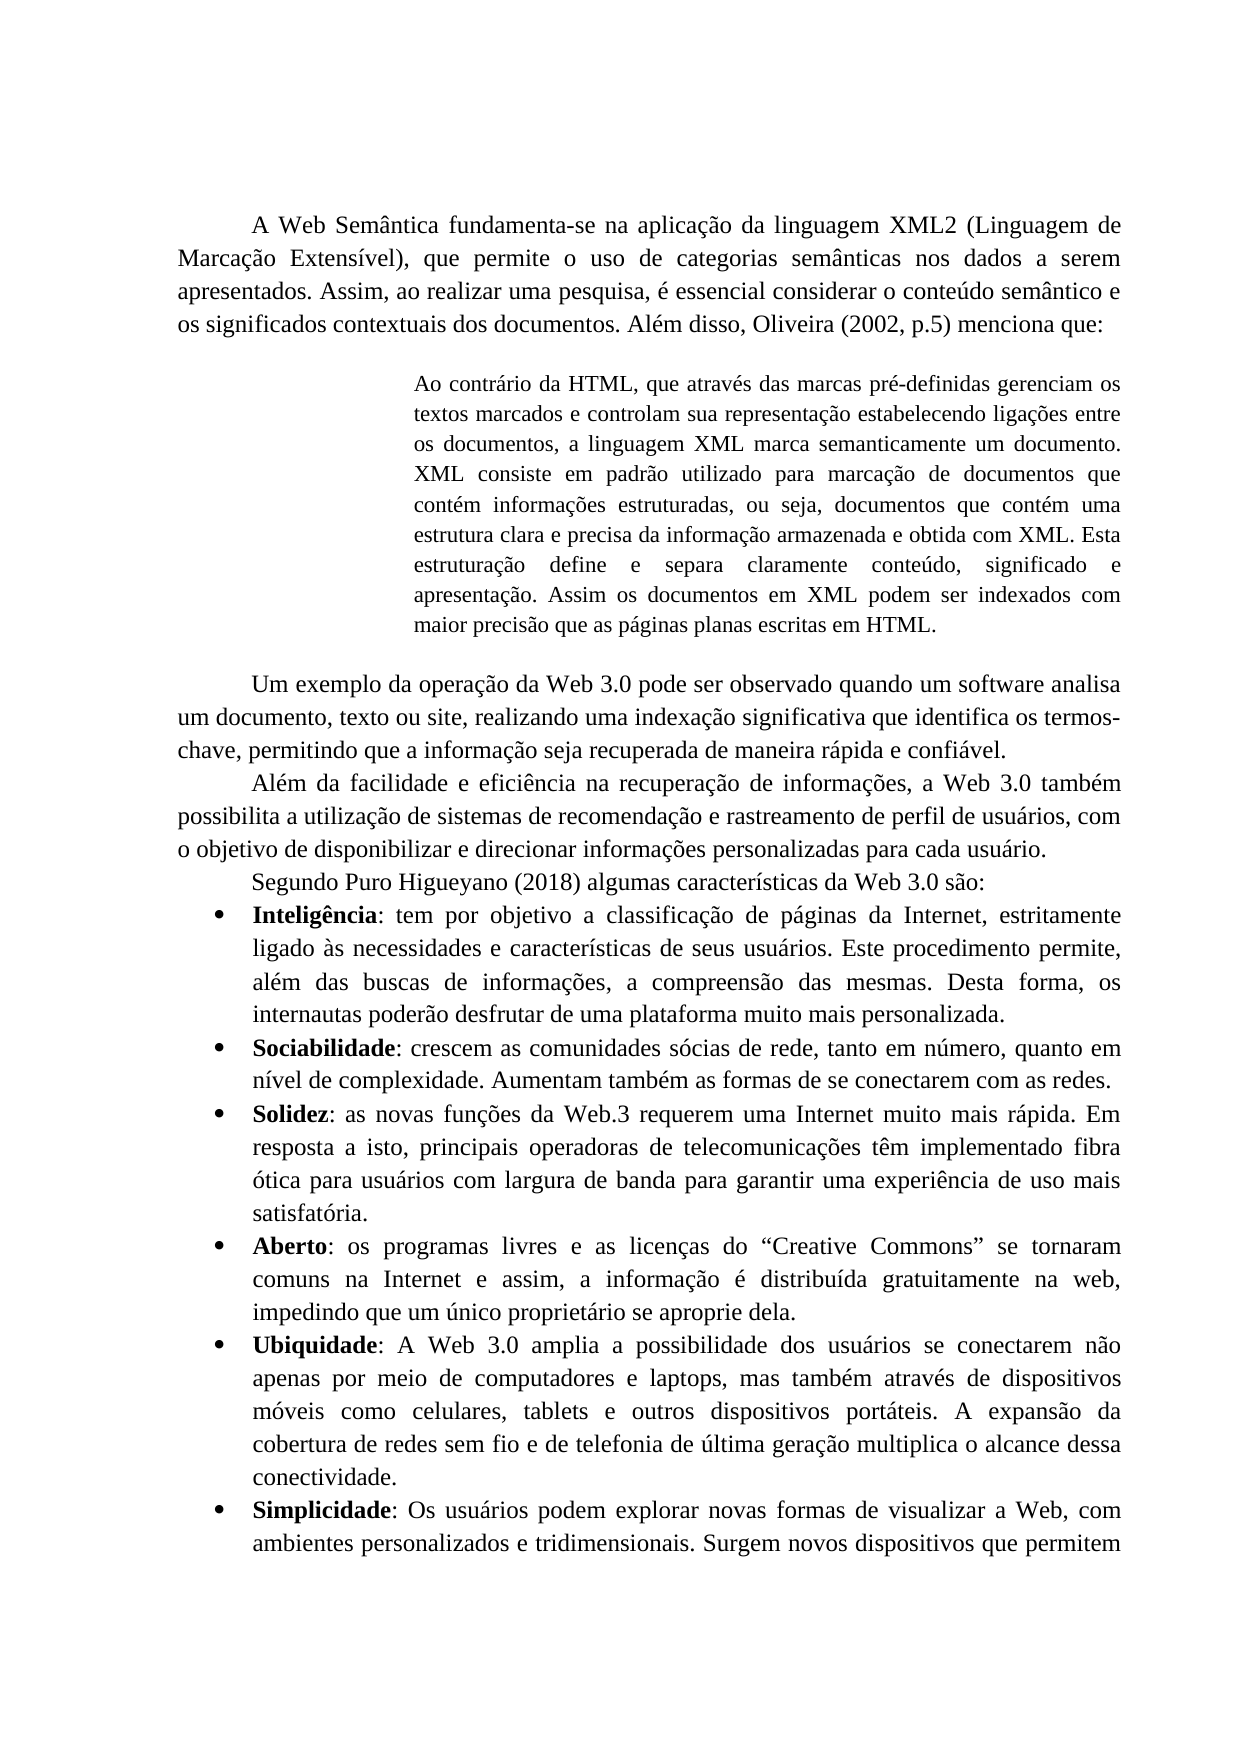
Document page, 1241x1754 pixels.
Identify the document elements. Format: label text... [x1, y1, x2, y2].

text Um exemplo da operação da Web 3.0 pode ser observado quando um software analisa um documento, texto ou site, realizando uma indexação significativa que identifica os termos-chave, permitindo que a informação seja recuperada de maneira rápida e confiável. [177, 669, 1122, 764]
list Sociabilidade: crescem as comunidades sócias de rede, tanto em número, quanto em nível de complexidade. Aumentam também as formas de se conectarem com as redes. [215, 1033, 1122, 1094]
text Além da facilidade e eficiência na recuperação de informações, a Web 3.0 também possibilita a utilização de sistemas de recomendação e rastreamento de perfil de usuários, com o objetivo de disponibilizar e direcionar informações personalizadas para cada usuário. [177, 768, 1122, 863]
text Segundo Puro Higueyano (2018) algumas características da Web 3.0 são: [177, 867, 1122, 896]
text A Web Semântica fundamenta-se na aplicação da linguagem XML2 (Linguagem de Marcação Extensível), que permite o uso de categorias semânticas nos dados a serem apresentados. Assim, ao realizar uma pesquisa, é essencial considerar o conteúdo semântico e os significados contextuais dos documentos. Além disso, Oliveira (2002, p.5) menciona que: [177, 210, 1122, 338]
list Inteligência: tem por objetivo a classificação de páginas da Internet, estritamente ligado às necessidades e características de seus usuários. Este procedimento permite, além das buscas de informações, a compreensão das mesmas. Desta forma, os internautas poderão desfrutar de uma plataforma muito mais personalizada. [215, 901, 1122, 1028]
list Aberto: os programas livres e as licenças do “Creative Commons” se tornaram comuns na Internet e assim, a informação é distribuída gratuitamente na web, impedindo que um único proprietário se aproprie dela. [215, 1231, 1122, 1326]
text Ao contrário da HTML, que através das marcas pré-definidas gerenciam os textos marcados e controlam sua representação estabelecendo ligações entre os documentos, a linguagem XML marca semanticamente um documento. XML consiste em padrão utilizado para marcação de documentos que contém informações estruturadas, ou seja, documentos que contém uma estrutura clara e precisa da informação armazenada e obtida com XML. Esta estruturação define e separa claramente conteúdo, significado e apresentação. Assim os documentos em XML podem ser indexados com maior precisão que as páginas planas escritas em HTML. [413, 370, 1122, 638]
list Solidez: as novas funções da Web.3 requerem uma Internet muito mais rápida. Em resposta a isto, principais operadoras de telecomunicações têm implementado fibra ótica para usuários com largura de banda para garantir uma experiência de uso mais satisfatória. [215, 1099, 1122, 1226]
list Ubiquidade: A Web 3.0 amplia a possibilidade dos usuários se conectarem não apenas por meio de computadores e laptops, mas também através de dispositivos móveis como celulares, tablets e outros dispositivos portáteis. A expansão da cobertura de redes sem fio e de telefonia de última geração multiplica o alcance dessa conectividade. [215, 1330, 1122, 1491]
